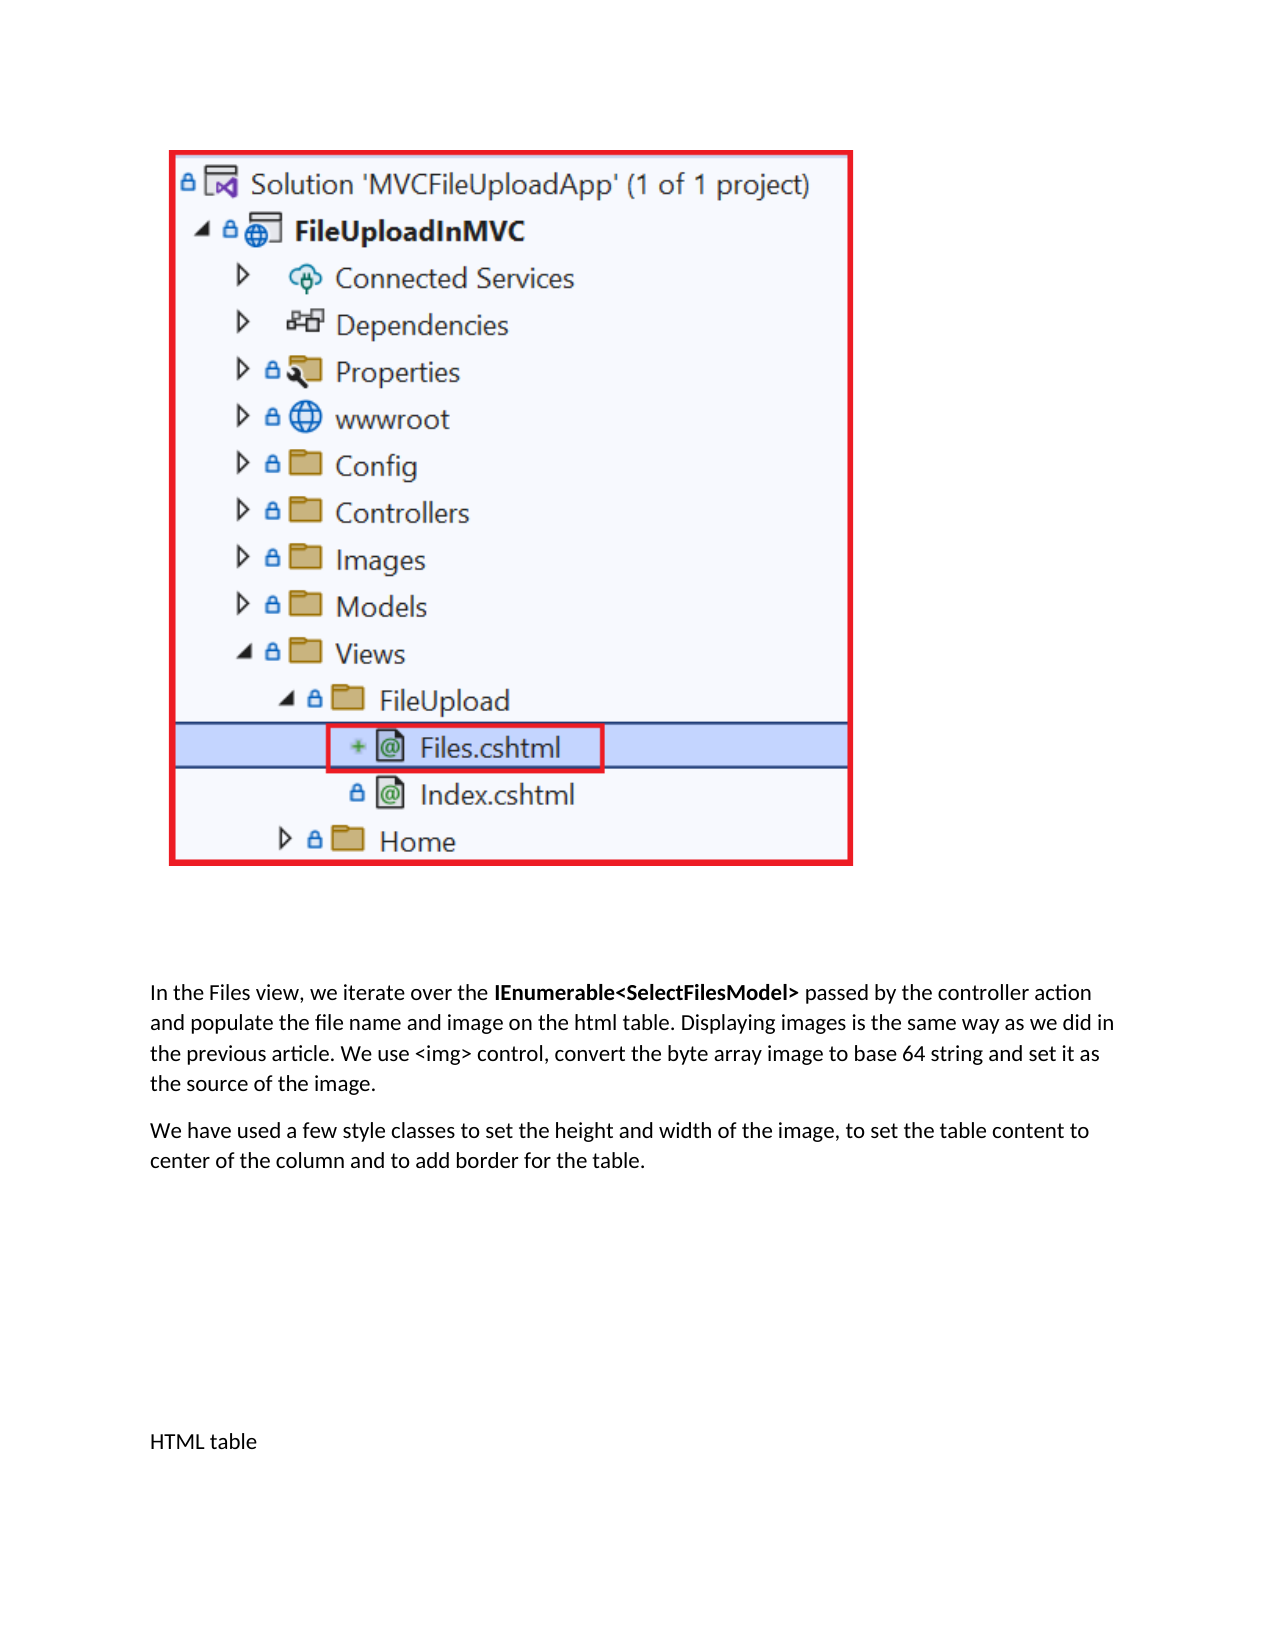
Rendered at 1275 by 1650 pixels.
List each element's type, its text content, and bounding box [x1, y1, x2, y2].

text In the Files view, we iterate over the IEnumerable<SelectFilesModel> passed by the controller action and populate the file name and image on the html table. Displaying images is the same way as we did in the previous article. We use <img> control, convert the byte array image to base 64 string and set it as the source of the image. [150, 978, 1125, 1097]
text We have used a few style classes to set the height and width of the image, to set the table content to center of the column and to add border for the table. [150, 1116, 1125, 1174]
text HTML table [150, 1427, 1125, 1455]
